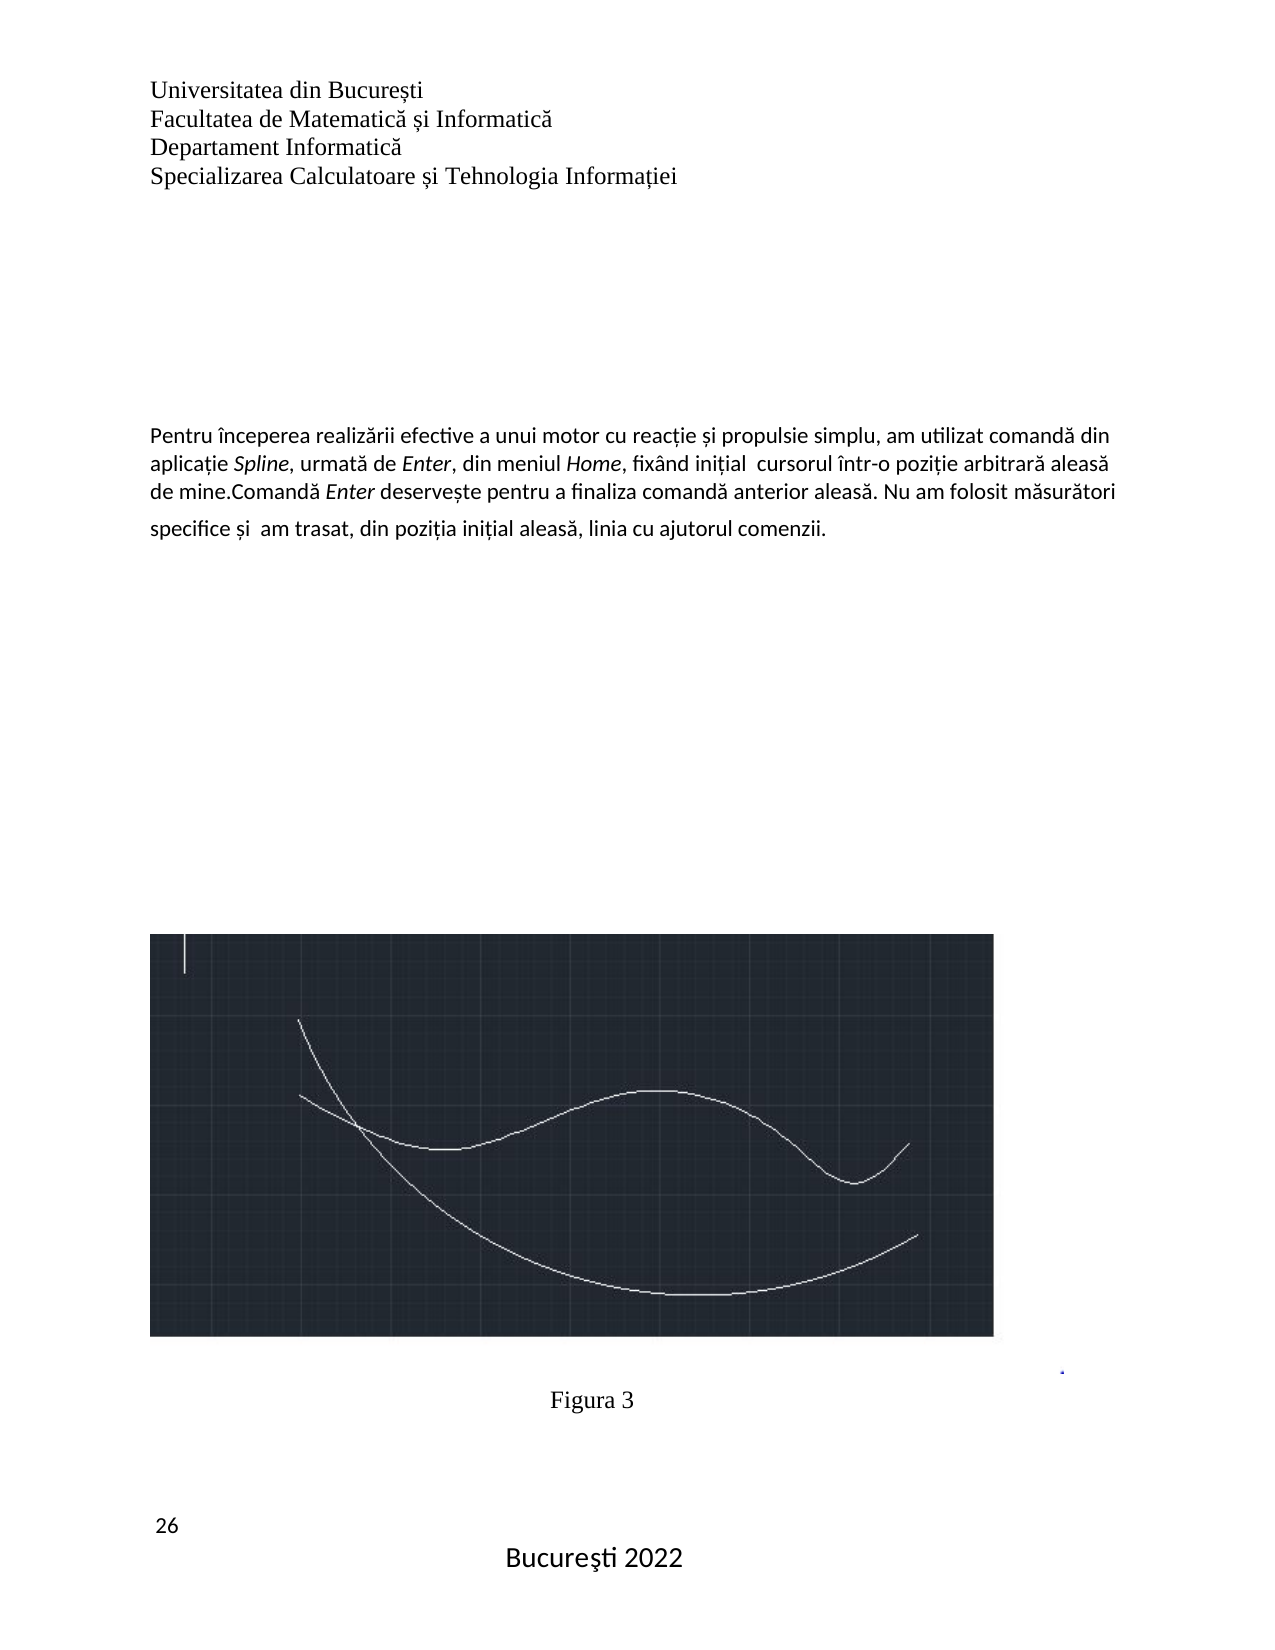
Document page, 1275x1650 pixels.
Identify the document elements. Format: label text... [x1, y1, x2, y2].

text Pentru începerea realizării efective a unui motor cu reacție și propulsie simplu, am utilizat comandă din aplicație Spline, urmată de Enter, din meniul Home, fixând inițial cursorul într-o poziție arbitrară aleasă de mine.Comandă Enter deservește pentru a finaliza comandă anterior aleasă. Nu am folosit măsurători specifice și am trasat, din poziția inițial aleasă, linia cu ajutorul comenzii. [150, 421, 1125, 544]
picture [150, 934, 1064, 1374]
text Figura 3 [150, 1385, 1125, 1413]
